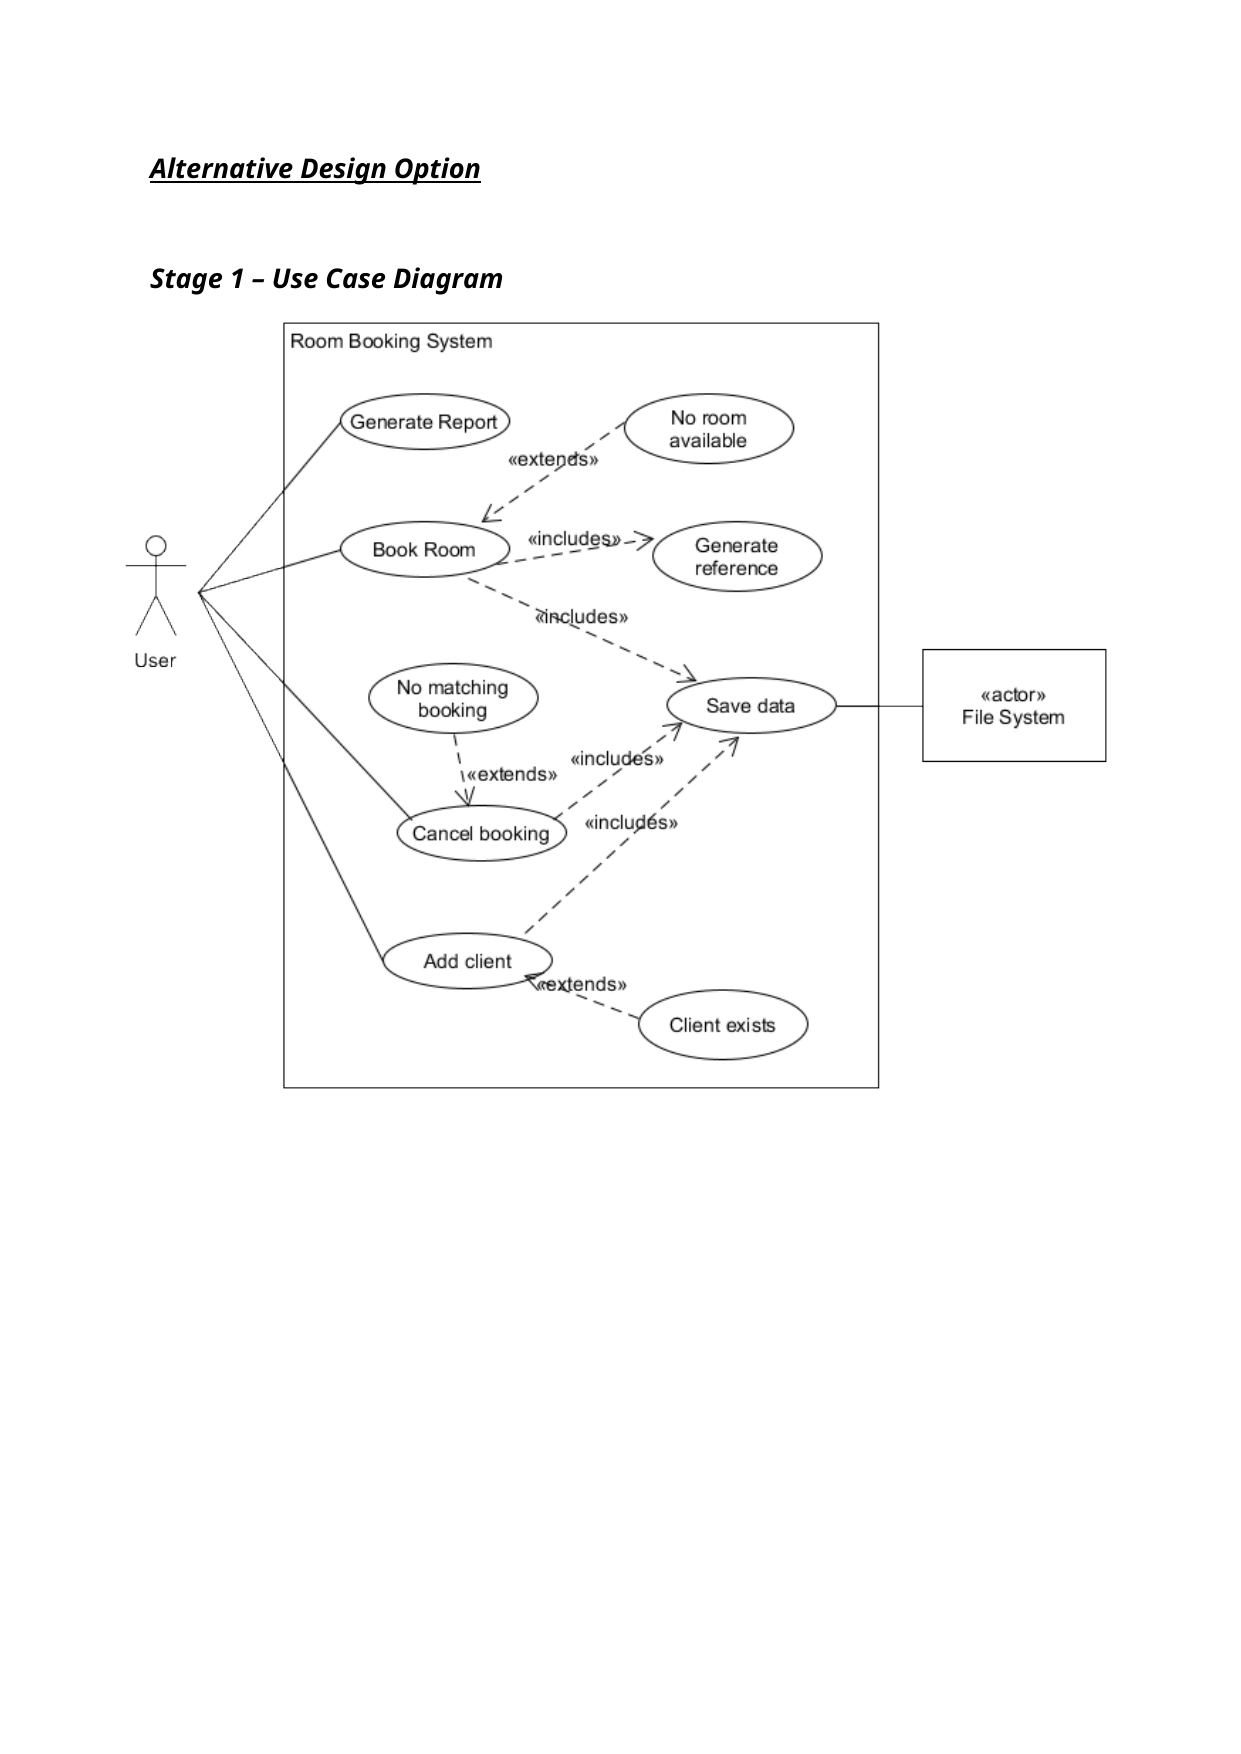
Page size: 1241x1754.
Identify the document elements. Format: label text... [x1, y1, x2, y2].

picture [120, 314, 1114, 1096]
subtitle Stage 1 – Use Case Diagram [150, 260, 1090, 297]
subtitle Alternative Design Option [150, 150, 1090, 187]
